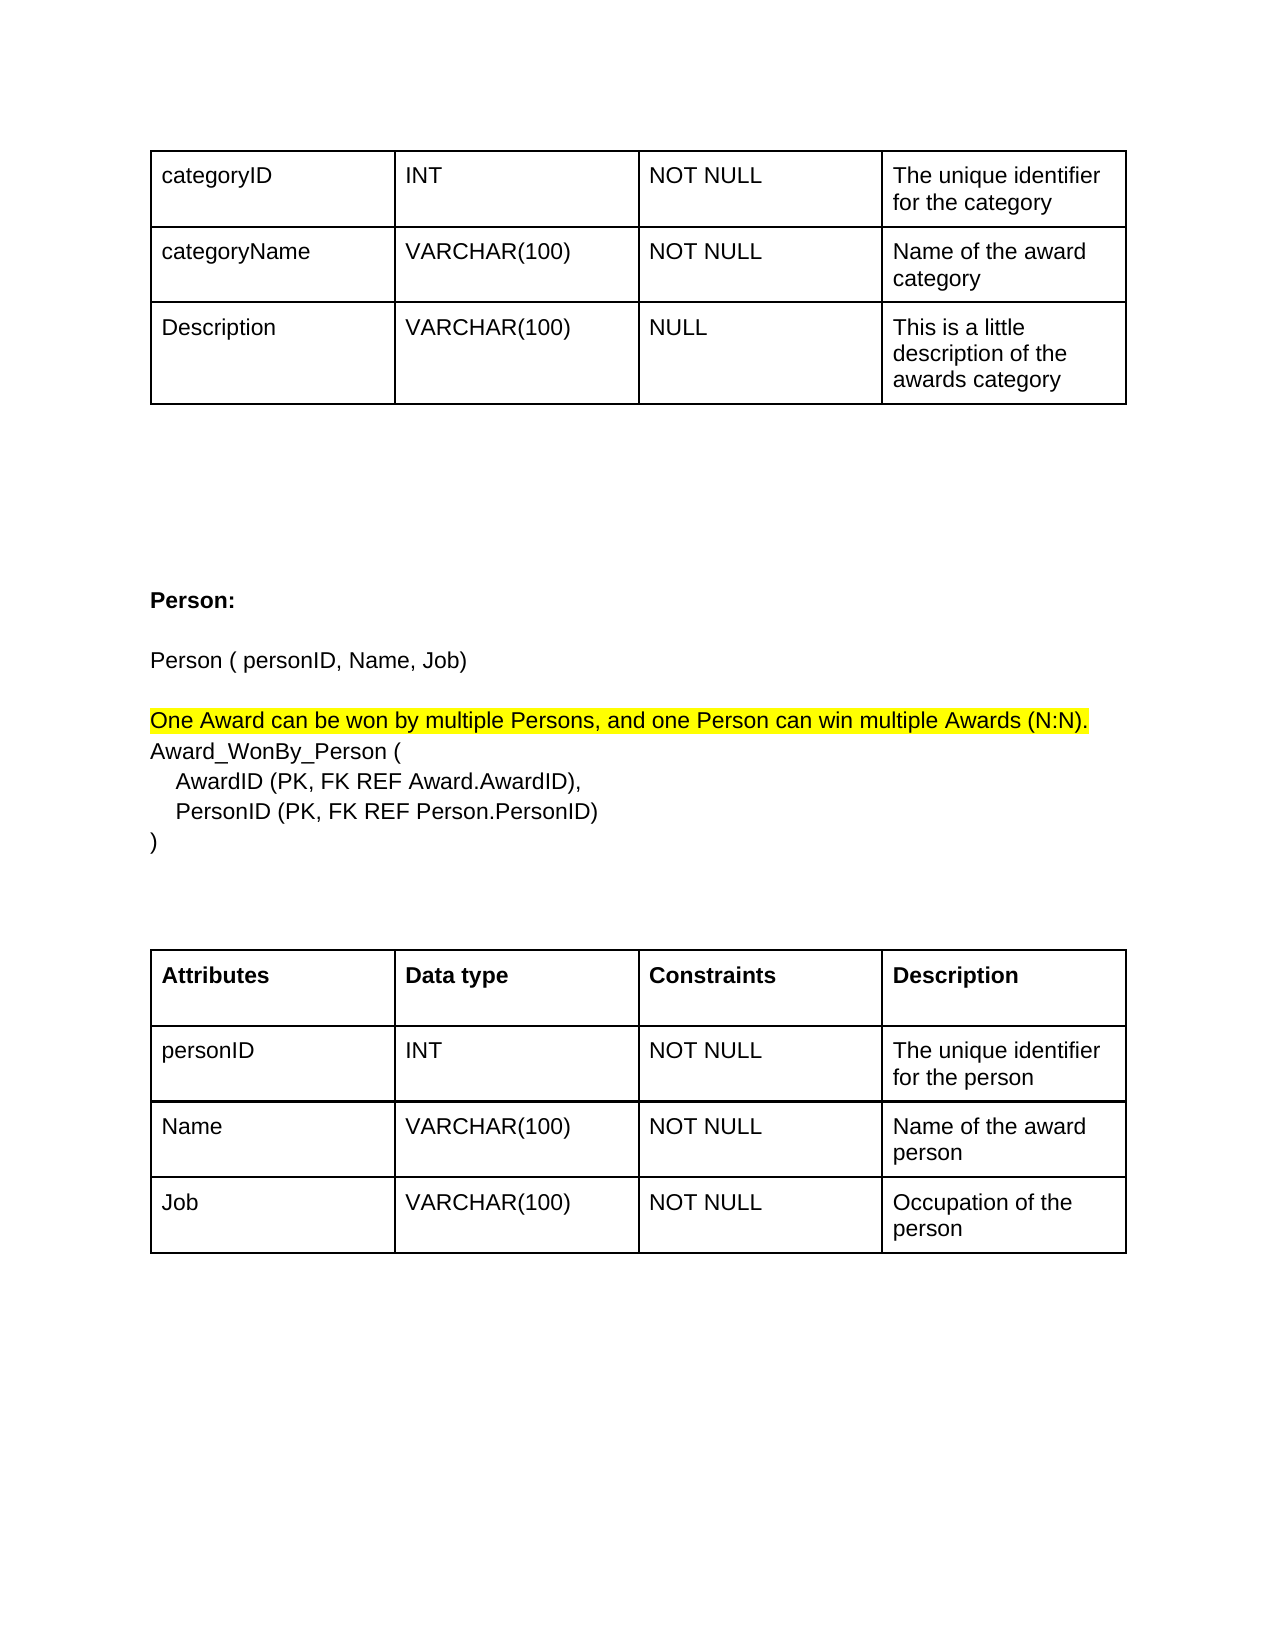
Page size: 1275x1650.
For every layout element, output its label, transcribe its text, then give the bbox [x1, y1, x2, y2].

table_cell NOT NULL [640, 1103, 881, 1176]
table_cell VARCHAR(100) [396, 228, 638, 301]
text ) [150, 828, 1125, 854]
table_cell VARCHAR(100) [396, 1103, 638, 1176]
text AwardID (PK, FK REF Award.AwardID), [150, 768, 1125, 794]
table_cell The unique identifier for the person [883, 1027, 1125, 1100]
table_header Data type [396, 951, 638, 1025]
table_cell Name [152, 1103, 394, 1176]
text PersonID (PK, FK REF Person.PersonID) [150, 798, 1125, 824]
table_cell personID [152, 1027, 394, 1100]
text One Award can be won by multiple Persons, and one Person can win multiple Awards (N:N). [150, 707, 1125, 734]
table_cell NOT NULL [640, 1027, 881, 1100]
table_header Attributes [152, 951, 394, 1025]
table_cell NULL [640, 303, 881, 403]
table_cell The unique identifier for the category [883, 152, 1125, 226]
table_cell VARCHAR(100) [396, 1178, 638, 1252]
table_cell categoryName [152, 228, 394, 301]
table_cell Name of the award category [883, 228, 1125, 301]
table_cell INT [396, 1027, 638, 1100]
table_header Description [883, 951, 1125, 1025]
text Person ( personID, Name, Job) [150, 647, 1125, 673]
table_cell This is a little description of the awards category [883, 303, 1125, 403]
table_cell NOT NULL [640, 152, 881, 226]
text Person: [150, 587, 1125, 613]
table_cell INT [396, 152, 638, 226]
table_cell Job [152, 1178, 394, 1252]
table_cell NOT NULL [640, 1178, 881, 1252]
table_header Constraints [640, 951, 881, 1025]
text Award_WonBy_Person ( [150, 738, 1125, 764]
table_cell VARCHAR(100) [396, 303, 638, 403]
table_cell Description [152, 303, 394, 403]
table_cell Name of the award person [883, 1103, 1125, 1176]
table_cell NOT NULL [640, 228, 881, 301]
table_cell Occupation of the person [883, 1178, 1125, 1252]
table_cell categoryID [152, 152, 394, 226]
